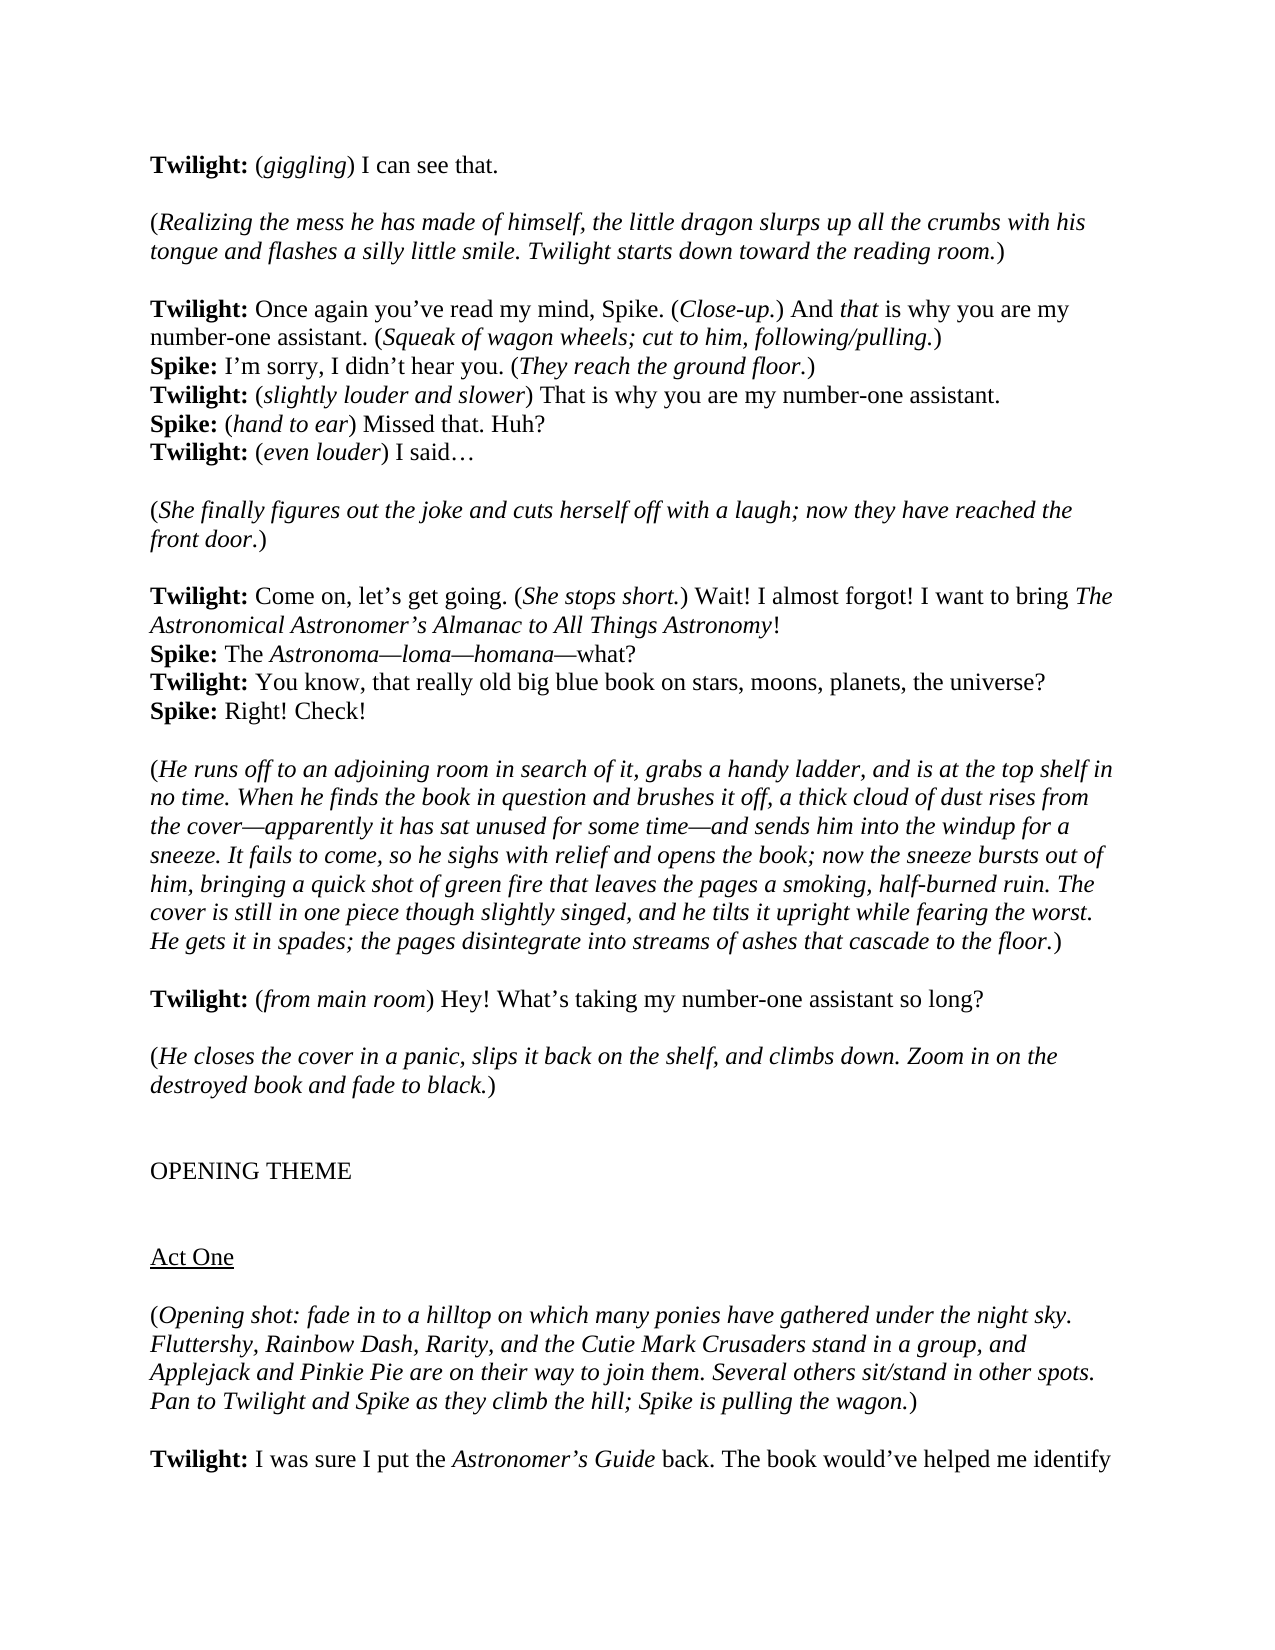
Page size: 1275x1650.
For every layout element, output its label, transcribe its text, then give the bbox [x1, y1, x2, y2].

text Spike: The Astronoma—loma—homana—what? [150, 639, 1125, 667]
text Spike: Right! Check! [150, 696, 1125, 725]
text Twilight: (giggling) I can see that. [150, 150, 1125, 179]
text Twilight: (slightly louder and slower) That is why you are my number-one assistant. [150, 380, 1125, 409]
text (Realizing the mess he has made of himself, the little dragon slurps up all the crumbs with his tongue and flashes a silly little smile. Twilight starts down toward the reading room.) [150, 207, 1125, 265]
text Spike: (hand to ear) Missed that. Huh? [150, 409, 1125, 437]
text Twilight: Once again you’ve read my mind, Spike. (Close-up.) And that is why you are my number-one assistant. (Squeak of wagon wheels; cut to him, following/pulling.) [150, 294, 1125, 351]
text Twilight: You know, that really old big blue book on stars, moons, planets, the universe? [150, 667, 1125, 696]
text (He closes the cover in a panic, slips it back on the shelf, and climbs down. Zoom in on the destroyed book and fade to black.) [150, 1041, 1125, 1099]
text (She finally figures out the joke and cuts herself off with a laugh; now they have reached the front door.) [150, 495, 1125, 552]
text Act One [150, 1242, 1125, 1271]
text (Opening shot: fade in to a hilltop on which many ponies have gathered under the night sky. Fluttershy, Rainbow Dash, Rarity, and the Cutie Mark Crusaders stand in a group, and Applejack and Pinkie Pie are on their way to join them. Several others sit/stand in other spots. Pan to Twilight and Spike as they climb the hill; Spike is pulling the wagon.) [150, 1300, 1125, 1415]
text Twilight: (even louder) I said… [150, 437, 1125, 466]
text Spike: I’m sorry, I didn’t hear you. (They reach the ground floor.) [150, 351, 1125, 380]
text (He runs off to an adjoining room in search of it, grabs a handy ladder, and is at the top shelf in no time. When he finds the book in question and brushes it off, a thick cloud of dust rises from the cover—apparently it has sat unused for some time—and sends him into the windup for a sneeze. It fails to come, so he sighs with relief and opens the book; now the sneeze bursts out of him, bringing a quick shot of green fire that leaves the pages a smoking, half-burned ruin. The cover is still in one piece though slightly singed, and he tilts it upright while fearing the worst. He gets it in spades; the pages disintegrate into streams of ashes that cascade to the floor.) [150, 754, 1125, 955]
text OPENING THEME [150, 1156, 1125, 1185]
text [150, 1444, 1125, 1472]
text Twilight: (from main room) Hey! What’s taking my number-one assistant so long? [150, 984, 1125, 1012]
text Twilight: Come on, let’s get going. (She stops short.) Wait! I almost forgot! I want to bring The Astronomical Astronomer’s Almanac to All Things Astronomy! [150, 581, 1125, 639]
